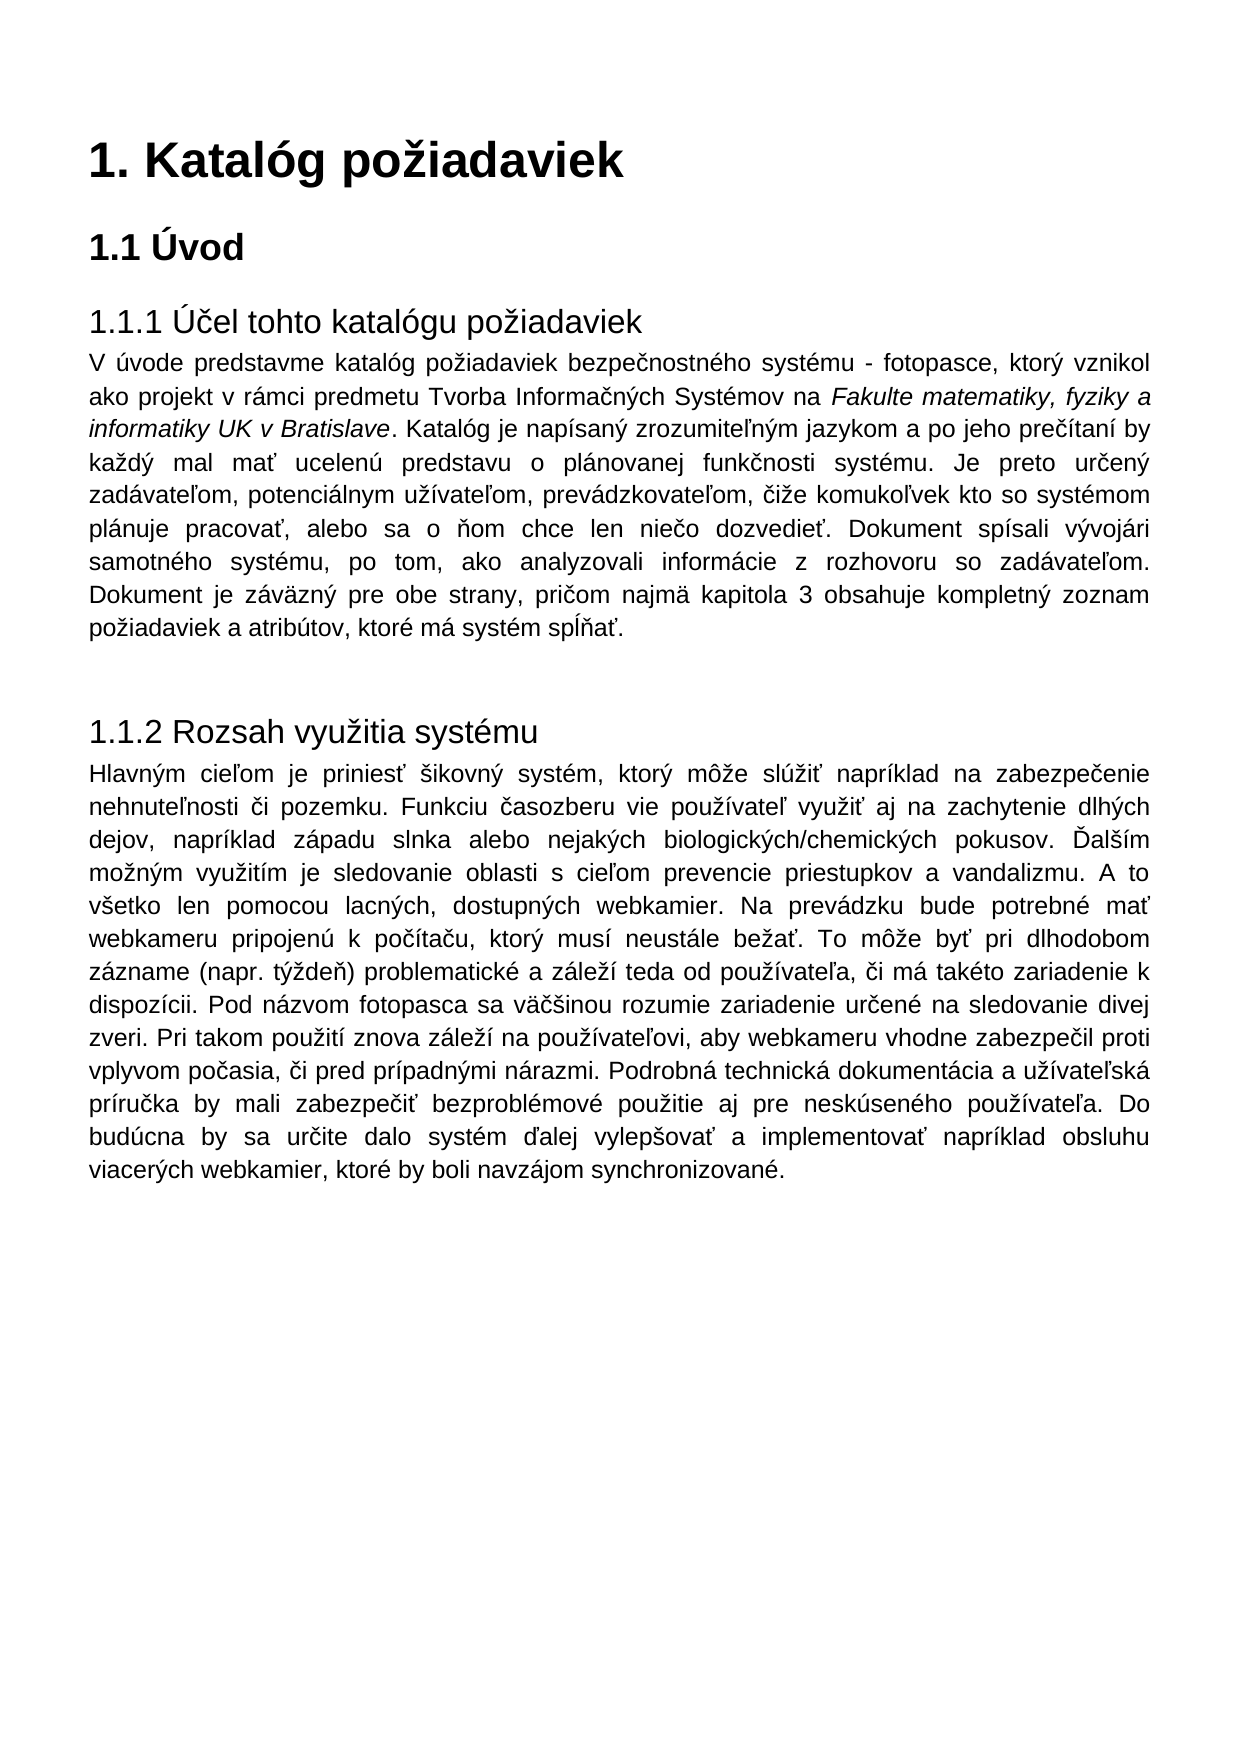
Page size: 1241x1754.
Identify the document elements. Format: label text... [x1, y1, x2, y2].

subtitle 1. Katalóg požiadaviek [88, 130, 1152, 188]
text V úvode predstavme katalóg požiadaviek bezpečnostného systému - fotopasce, ktorý vznikol ako projekt v rámci predmetu Tvorba Informačných Systémov na Fakulte matematiky, fyziky a informatiky UK v Bratislave. Katalóg je napísaný zrozumiteľným jazykom a po jeho prečítaní by každý mal mať ucelenú predstavu o plánovanej funkčnosti systému. Je preto určený zadávateľom, potenciálnym užívateľom, prevádzkovateľom, čiže komukoľvek kto so systémom plánuje pracovať, alebo sa o ňom chce len niečo dozvedieť. Dokument spísali vývojári samotného systému, po tom, ako analyzovali informácie z rozhovoru so zadávateľom. Dokument je záväzný pre obe strany, pričom najmä kapitola 3 obsahuje kompletný zoznam požiadaviek a atribútov, ktoré má systém spĺňať. [88, 348, 1152, 641]
subtitle 1.1.1 Účel tohto katalógu požiadaviek [88, 302, 1152, 340]
subtitle 1.1.2 Rozsah využitia systému [88, 712, 1152, 750]
subtitle 1.1 Úvod [88, 225, 1152, 268]
text Hlavným cieľom je priniesť šikovný systém, ktorý môže slúžiť napríklad na zabezpečenie nehnuteľnosti či pozemku. Funkciu časozberu vie používateľ využiť aj na zachytenie dlhých dejov, napríklad západu slnka alebo nejakých biologických/chemických pokusov. Ďalším možným využitím je sledovanie oblasti s cieľom prevencie priestupkov a vandalizmu. A to všetko len pomocou lacných, dostupných webkamier. Na prevádzku bude potrebné mať webkameru pripojenú k počítaču, ktorý musí neustále bežať. To môže byť pri dlhodobom zázname (napr. týždeň) problematické a záleží teda od používateľa, či má takéto zariadenie k dispozícii. Pod názvom fotopasca sa väčšinou rozumie zariadenie určené na sledovanie divej zveri. Pri takom použití znova záleží na používateľovi, aby webkameru vhodne zabezpečil proti vplyvom počasia, či pred prípadnými nárazmi. Podrobná technická dokumentácia a užívateľská príručka by mali zabezpečiť bezproblémové použitie aj pre neskúseného používateľa. Do budúcna by sa určite dalo systém ďalej vylepšovať a implementovať napríklad obsluhu viacerých webkamier, ktoré by boli navzájom synchronizované. [88, 759, 1152, 1184]
